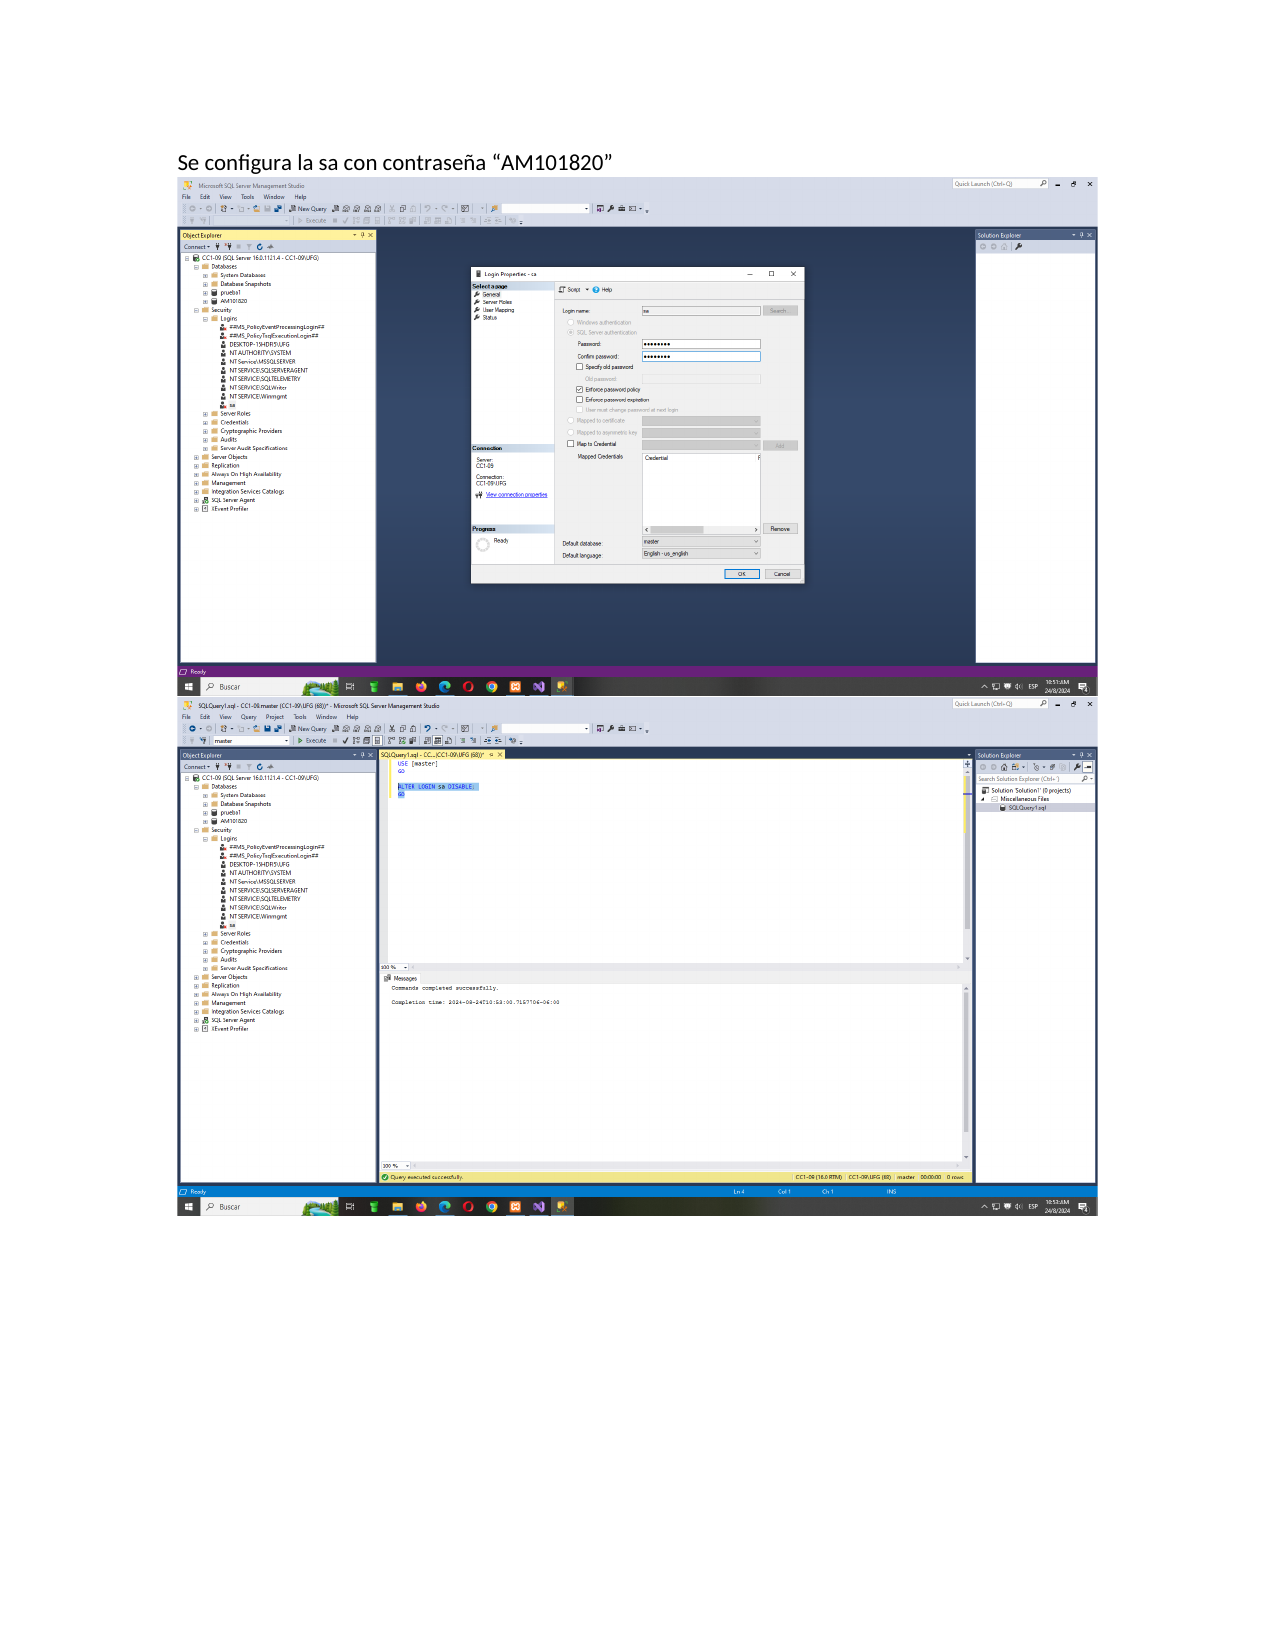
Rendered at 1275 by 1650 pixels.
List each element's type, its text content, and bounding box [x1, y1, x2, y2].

text Se configura la sa con contraseña “AM101820” [177, 148, 1098, 177]
picture [177, 177, 1098, 696]
picture [177, 697, 1098, 1216]
